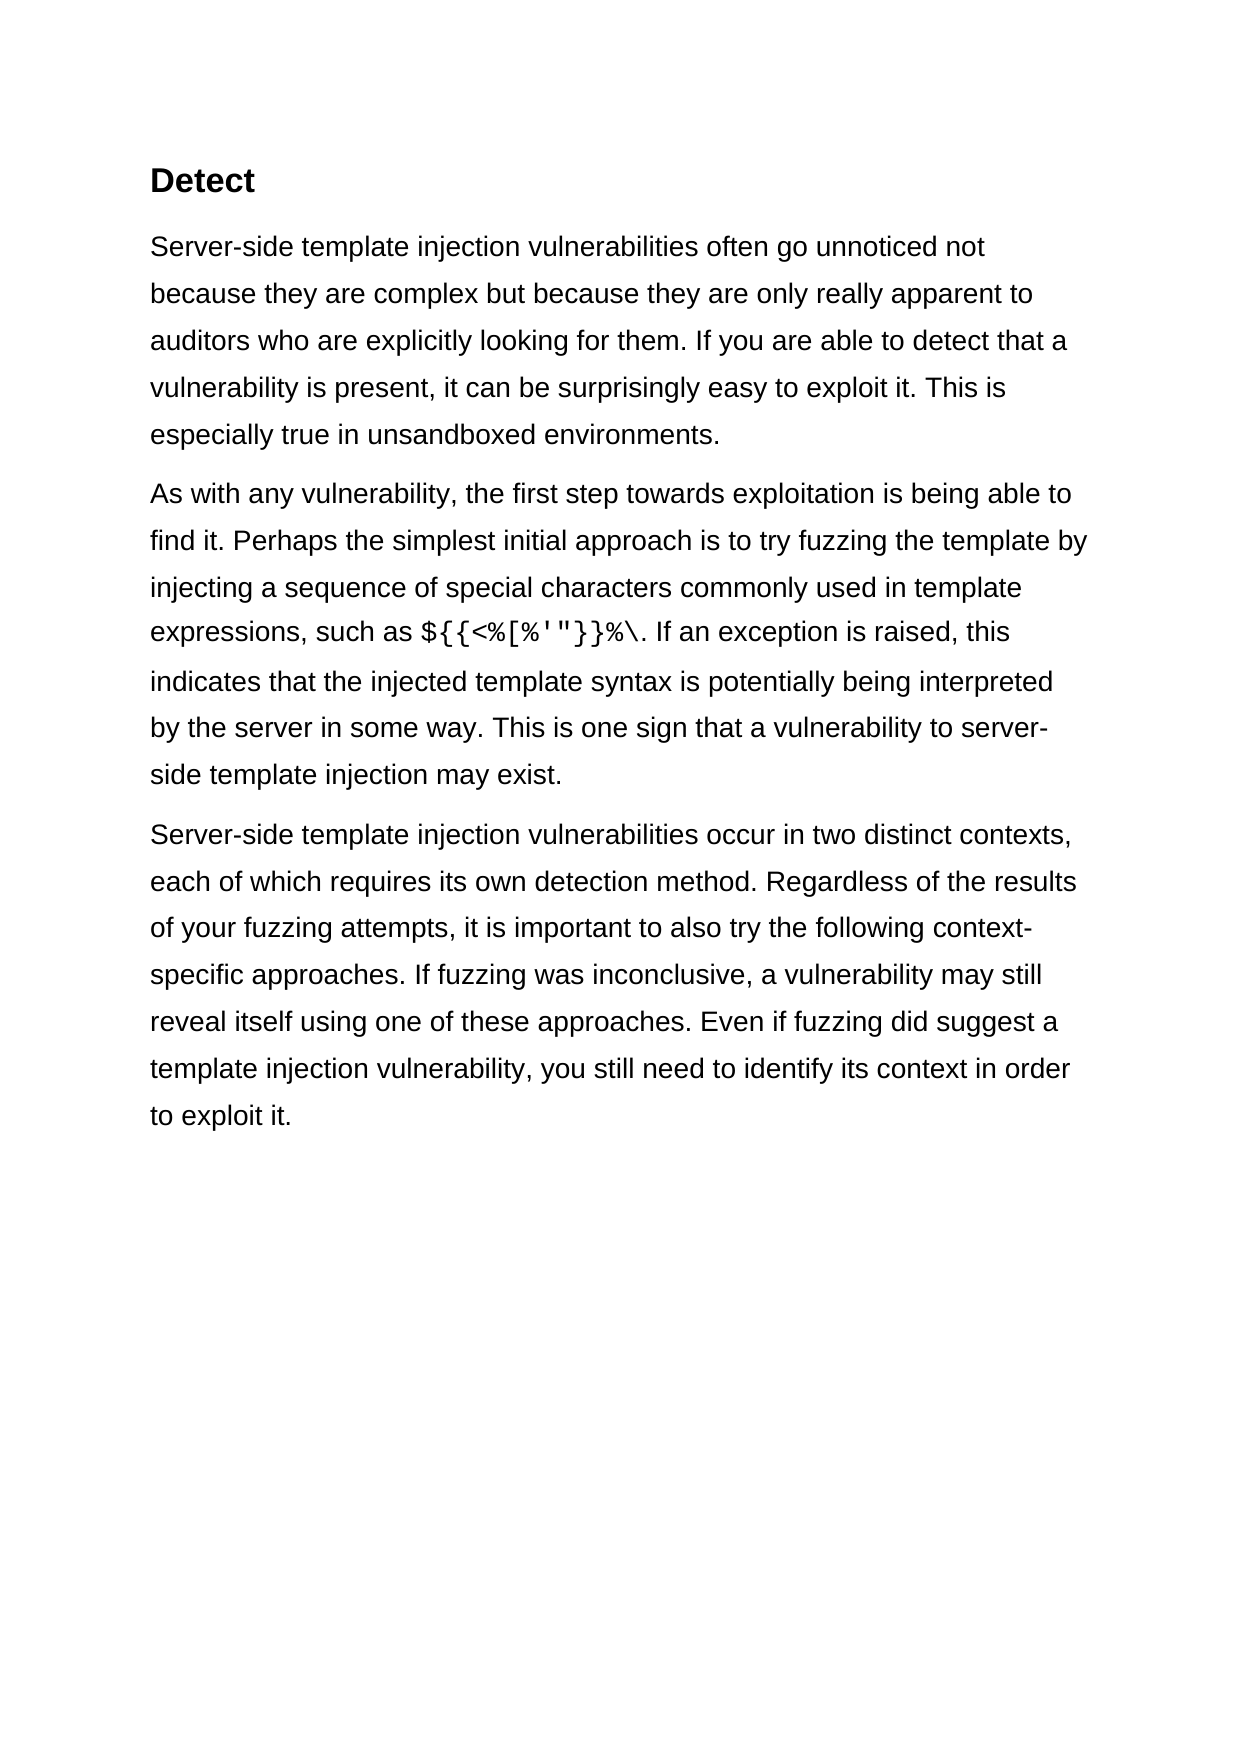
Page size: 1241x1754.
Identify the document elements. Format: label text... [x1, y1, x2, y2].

text Detect [150, 150, 1090, 200]
text Server-side template injection vulnerabilities occur in two distinct contexts, each of which requires its own detection method. Regardless of the results of your fuzzing attempts, it is important to also try the following context-specific approaches. If fuzzing was inconclusive, a vulnerability may still reveal itself using one of these approaches. Even if fuzzing did suggest a template injection vulnerability, you still need to identify its context in order to exploit it. [150, 803, 1090, 1131]
